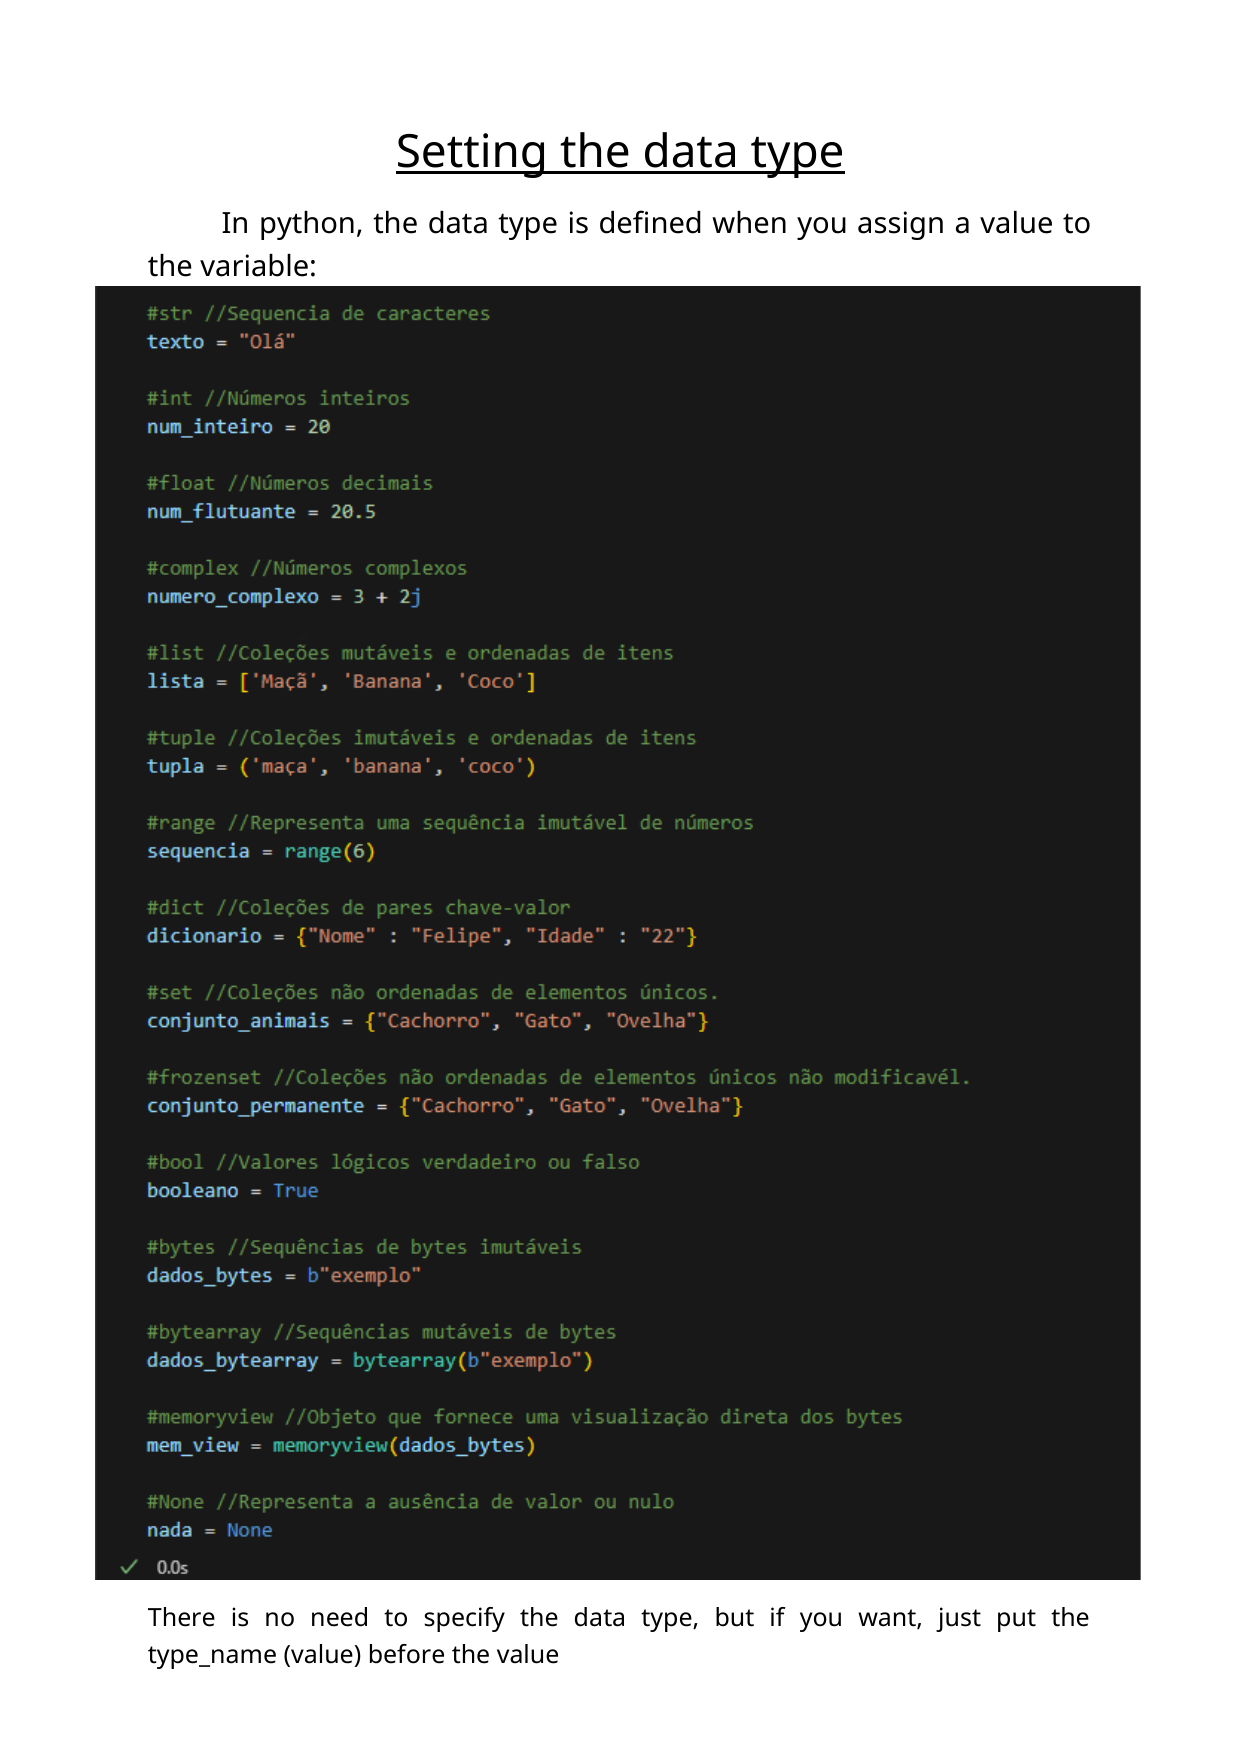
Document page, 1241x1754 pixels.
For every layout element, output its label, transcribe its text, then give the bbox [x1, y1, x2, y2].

picture [95, 286, 1142, 1580]
text In python, the data type is defined when you assign a value to the variable: [148, 202, 1092, 284]
text Setting the data type [148, 118, 1092, 181]
text There is no need to specify the data type, but if you want, just put the type_name (value) before the value [148, 1580, 1092, 1670]
